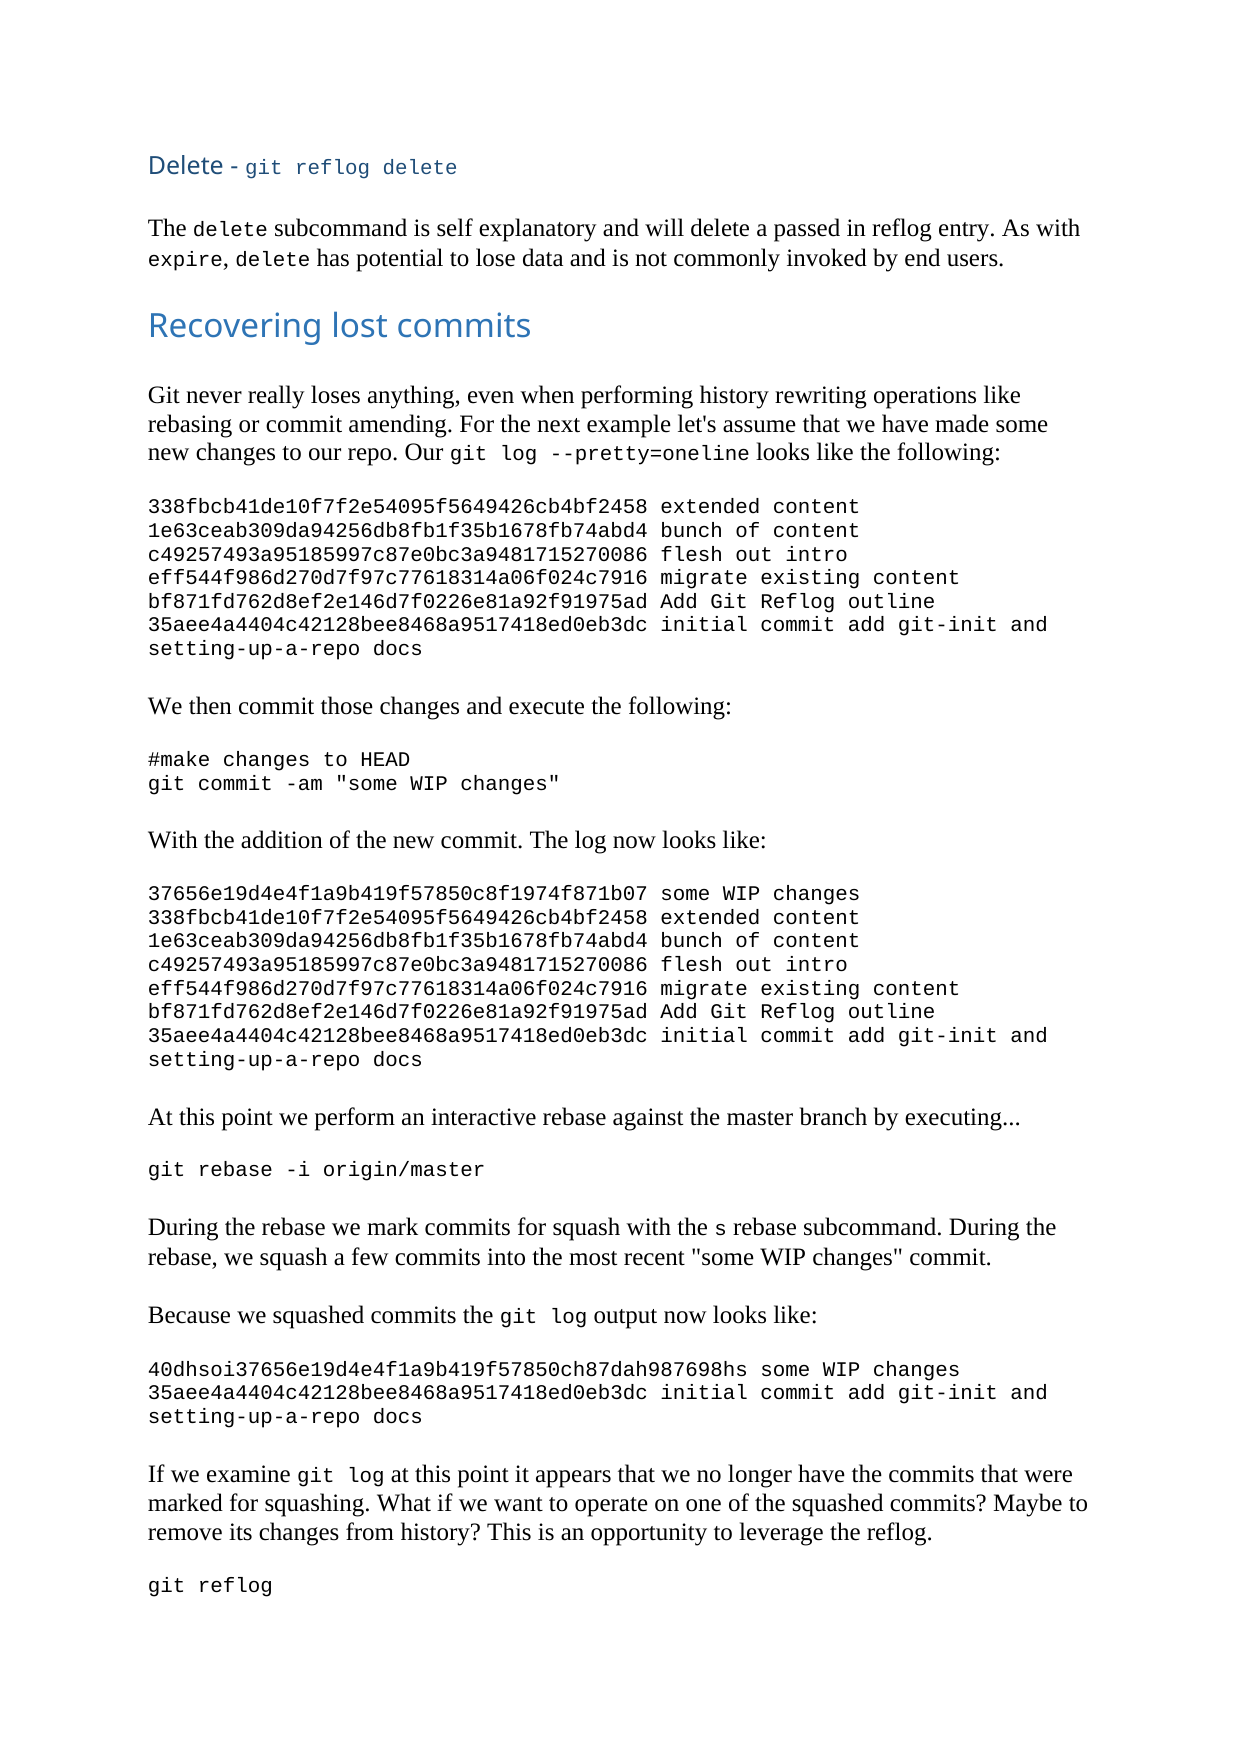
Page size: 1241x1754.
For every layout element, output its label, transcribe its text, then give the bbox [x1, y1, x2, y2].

text 1e63ceab309da94256db8fb1f35b1678fb74abd4 bunch of content [148, 520, 1093, 543]
text 37656e19d4e4f1a9b419f57850c8f1974f871b07 some WIP changes [148, 883, 1093, 907]
text 35aee4a4404c42128bee8468a9517418ed0eb3dc initial commit add git-init and setting-up-a-repo docs [148, 1382, 1093, 1429]
text At this point we perform an interactive rebase against the master branch by executing... [148, 1102, 1093, 1130]
text The delete subcommand is self explanatory and will delete a passed in reflog entry. As with expire, delete has potential to lose data and is not commonly invoked by end users. [148, 213, 1093, 273]
text 338fbcb41de10f7f2e54095f5649426cb4bf2458 extended content [148, 496, 1093, 520]
text git reflog [148, 1575, 1093, 1598]
text eff544f986d270d7f97c77618314a06f024c7916 migrate existing content [148, 978, 1093, 1001]
text bf871fd762d8ef2e146d7f0226e81a92f91975ad Add Git Reflog outline [148, 1001, 1093, 1025]
text c49257493a95185997c87e0bc3a9481715270086 flesh out intro [148, 954, 1093, 978]
text #make changes to HEAD [148, 749, 1093, 772]
subtitle Delete - git reflog delete [148, 148, 1093, 182]
text 35aee4a4404c42128bee8468a9517418ed0eb3dc initial commit add git-init and setting-up-a-repo docs [148, 1025, 1093, 1072]
text git rebase -i origin/master [148, 1159, 1093, 1183]
subtitle Recovering lost commits [148, 302, 1093, 347]
text 40dhsoi37656e19d4e4f1a9b419f57850ch87dah987698hs some WIP changes [148, 1358, 1093, 1382]
text git commit -am "some WIP changes" [148, 772, 1093, 796]
text 35aee4a4404c42128bee8468a9517418ed0eb3dc initial commit add git-init and setting-up-a-repo docs [148, 614, 1093, 662]
text Git never really loses anything, even when performing history rewriting operations like rebasing or commit amending. For the next example let's assume that we have made some new changes to our repo. Our git log --pretty=oneline looks like the following: [148, 380, 1093, 467]
text bf871fd762d8ef2e146d7f0226e81a92f91975ad Add Git Reflog outline [148, 591, 1093, 614]
text 338fbcb41de10f7f2e54095f5649426cb4bf2458 extended content [148, 907, 1093, 931]
text With the addition of the new commit. The log now looks like: [148, 825, 1093, 854]
text 1e63ceab309da94256db8fb1f35b1678fb74abd4 bunch of content [148, 931, 1093, 954]
text We then commit those changes and execute the following: [148, 691, 1093, 720]
text c49257493a95185997c87e0bc3a9481715270086 flesh out intro [148, 543, 1093, 567]
text Because we squashed commits the git log output now looks like: [148, 1300, 1093, 1329]
text eff544f986d270d7f97c77618314a06f024c7916 migrate existing content [148, 567, 1093, 591]
